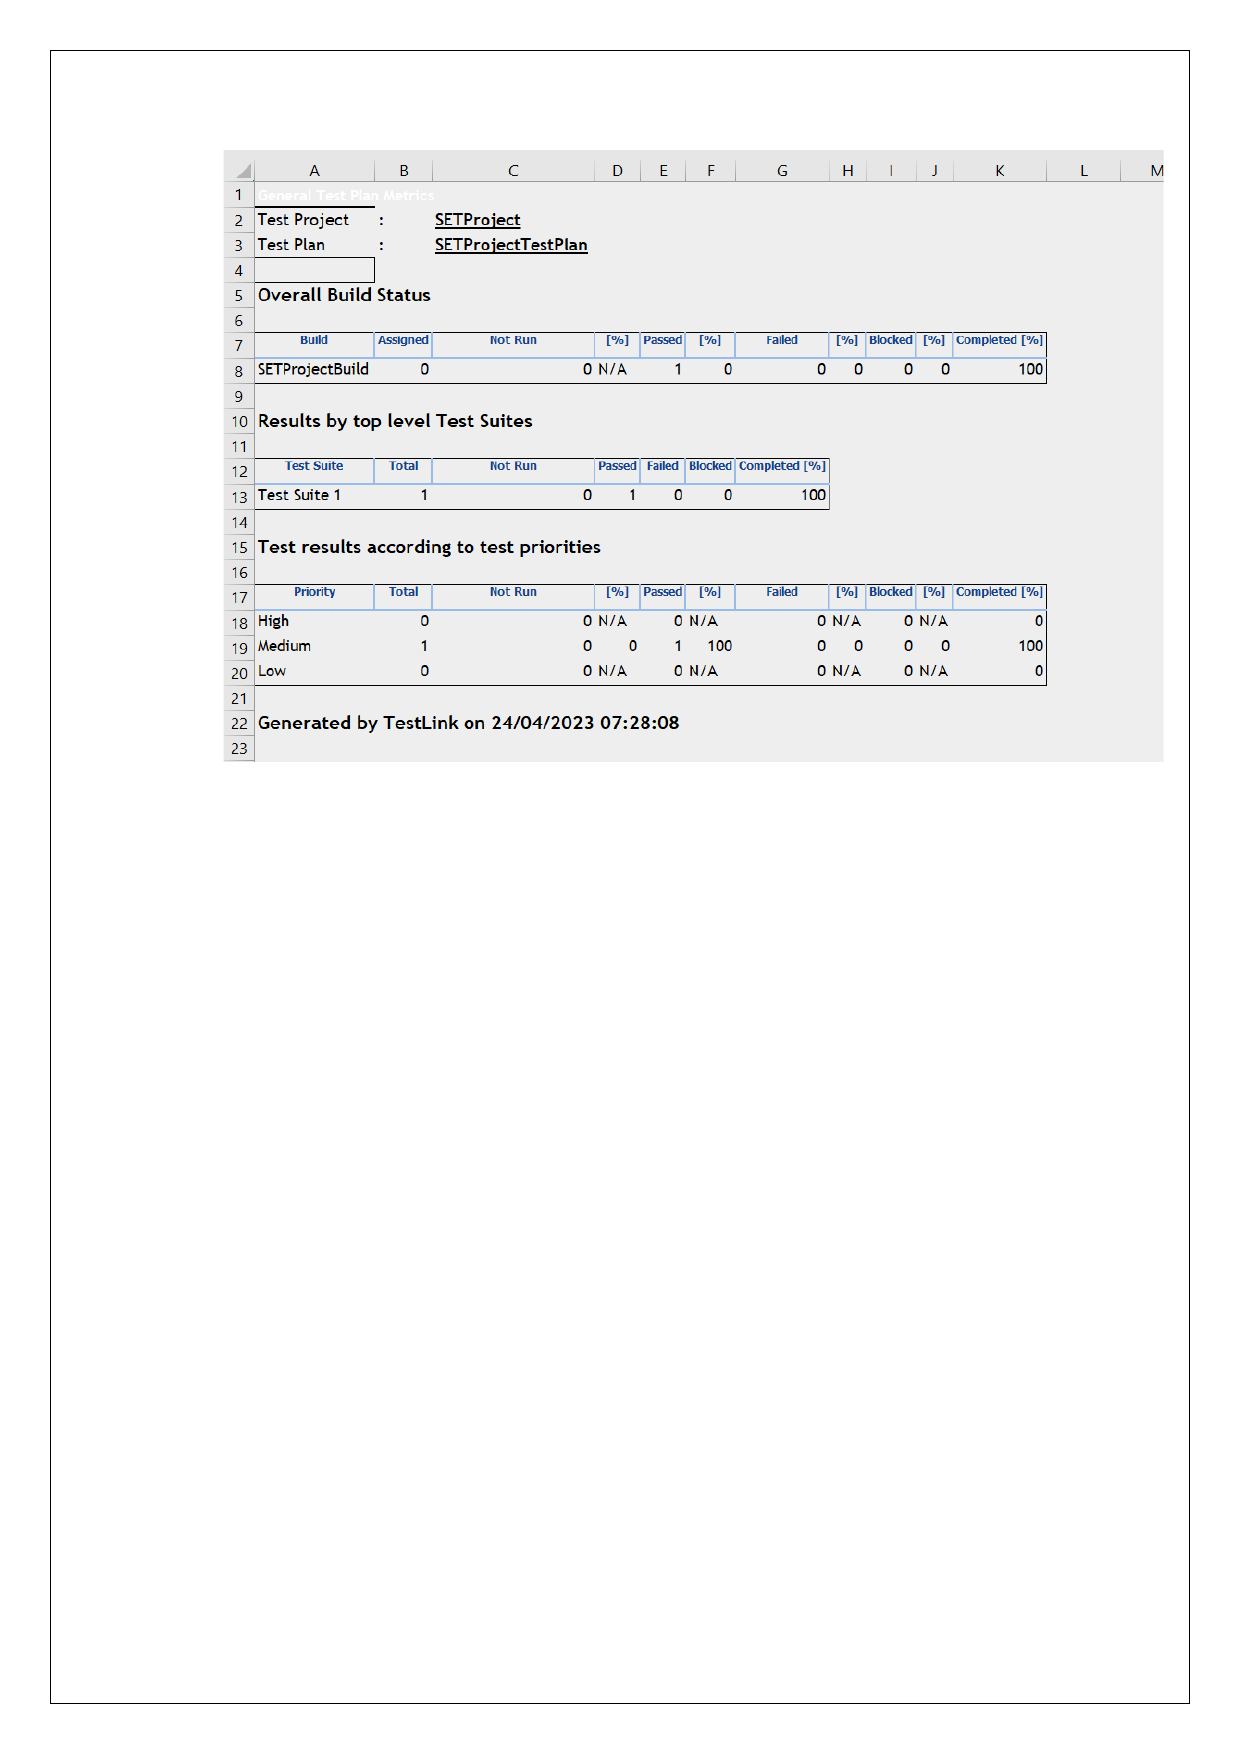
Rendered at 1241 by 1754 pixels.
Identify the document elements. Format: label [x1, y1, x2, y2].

picture [223, 150, 1164, 762]
